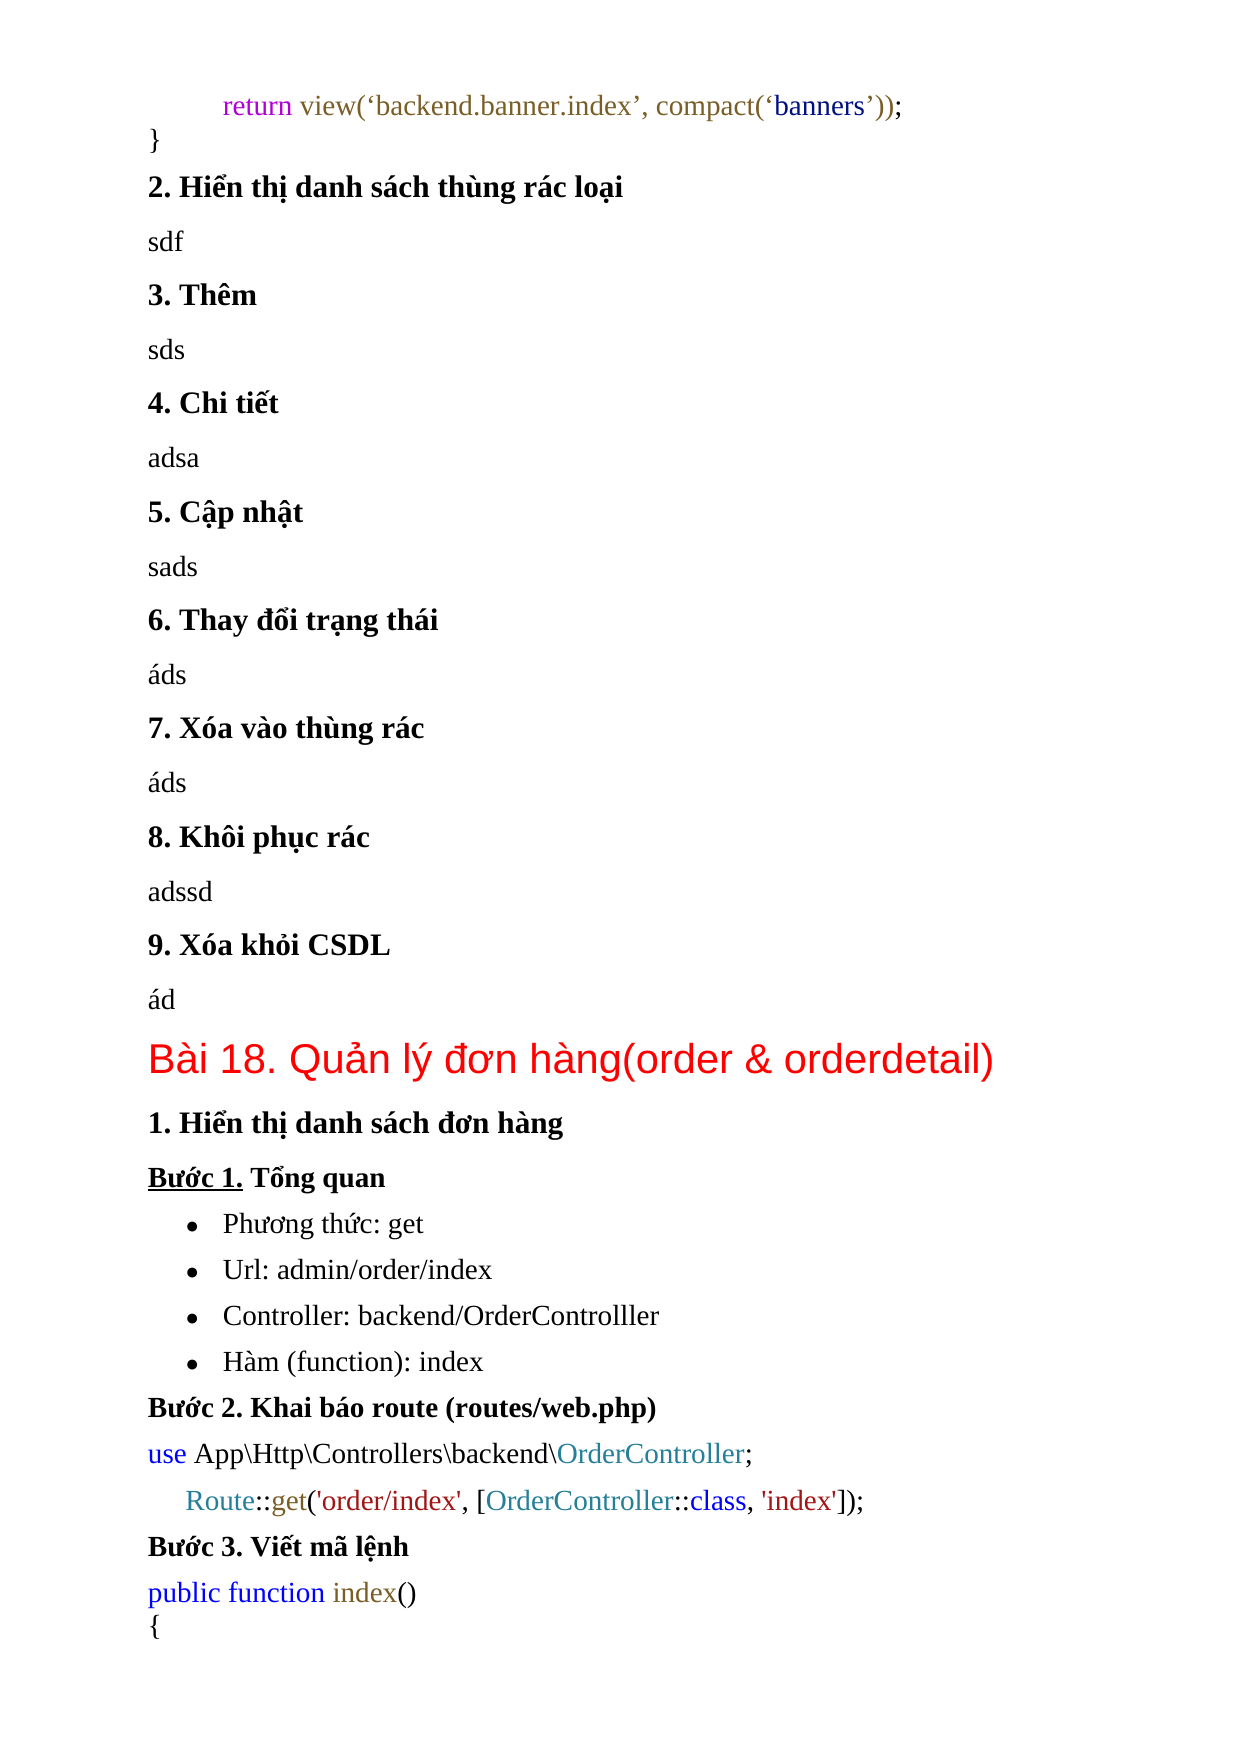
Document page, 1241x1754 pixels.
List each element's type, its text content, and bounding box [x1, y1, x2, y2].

subtitle 7. Xóa vào thùng rác [148, 710, 1152, 746]
text áds [148, 765, 1152, 799]
text adsa [148, 440, 1152, 474]
subtitle 8. Khôi phục rác [148, 818, 1152, 854]
subtitle 9. Xóa khỏi CSDL [148, 926, 1152, 962]
list Controller: backend/OrderControlller [185, 1298, 1152, 1332]
text Bước 2. Khai báo route (routes/web.php) [148, 1391, 1152, 1424]
subtitle Bài 18. Quản lý đơn hàng(order & orderdetail) [148, 1035, 1152, 1083]
text áds [148, 657, 1152, 691]
text Bước 3. Viết mã lệnh [148, 1529, 1152, 1562]
list Phương thức: get [185, 1206, 1152, 1240]
subtitle 4. Chi tiết [148, 385, 1152, 421]
text return view(‘backend.banner.index’, compact(‘banners’)); [148, 88, 1152, 122]
subtitle 3. Thêm [148, 276, 1152, 312]
text adssd [148, 874, 1152, 907]
text Bước 1. Tổng quan [148, 1160, 1152, 1194]
text } [148, 122, 1152, 156]
subtitle 2. Hiển thị danh sách thùng rác loại [148, 168, 1152, 204]
subtitle 5. Cập nhật [148, 493, 1152, 529]
list Url: admin/order/index [185, 1252, 1152, 1286]
text public function index() [148, 1575, 1152, 1608]
text Route::get('order/index', [OrderController::class, 'index']); [185, 1483, 1152, 1516]
text sads [148, 549, 1152, 582]
text { [148, 1608, 1152, 1642]
list Hàm (function): index [185, 1344, 1152, 1378]
text ád [148, 982, 1152, 1016]
text sds [148, 332, 1152, 366]
text sdf [148, 224, 1152, 257]
subtitle 1. Hiển thị danh sách đơn hàng [148, 1105, 1152, 1141]
subtitle 6. Thay đổi trạng thái [148, 601, 1152, 637]
text use App\Http\Controllers\backend\OrderController; [148, 1437, 1152, 1470]
